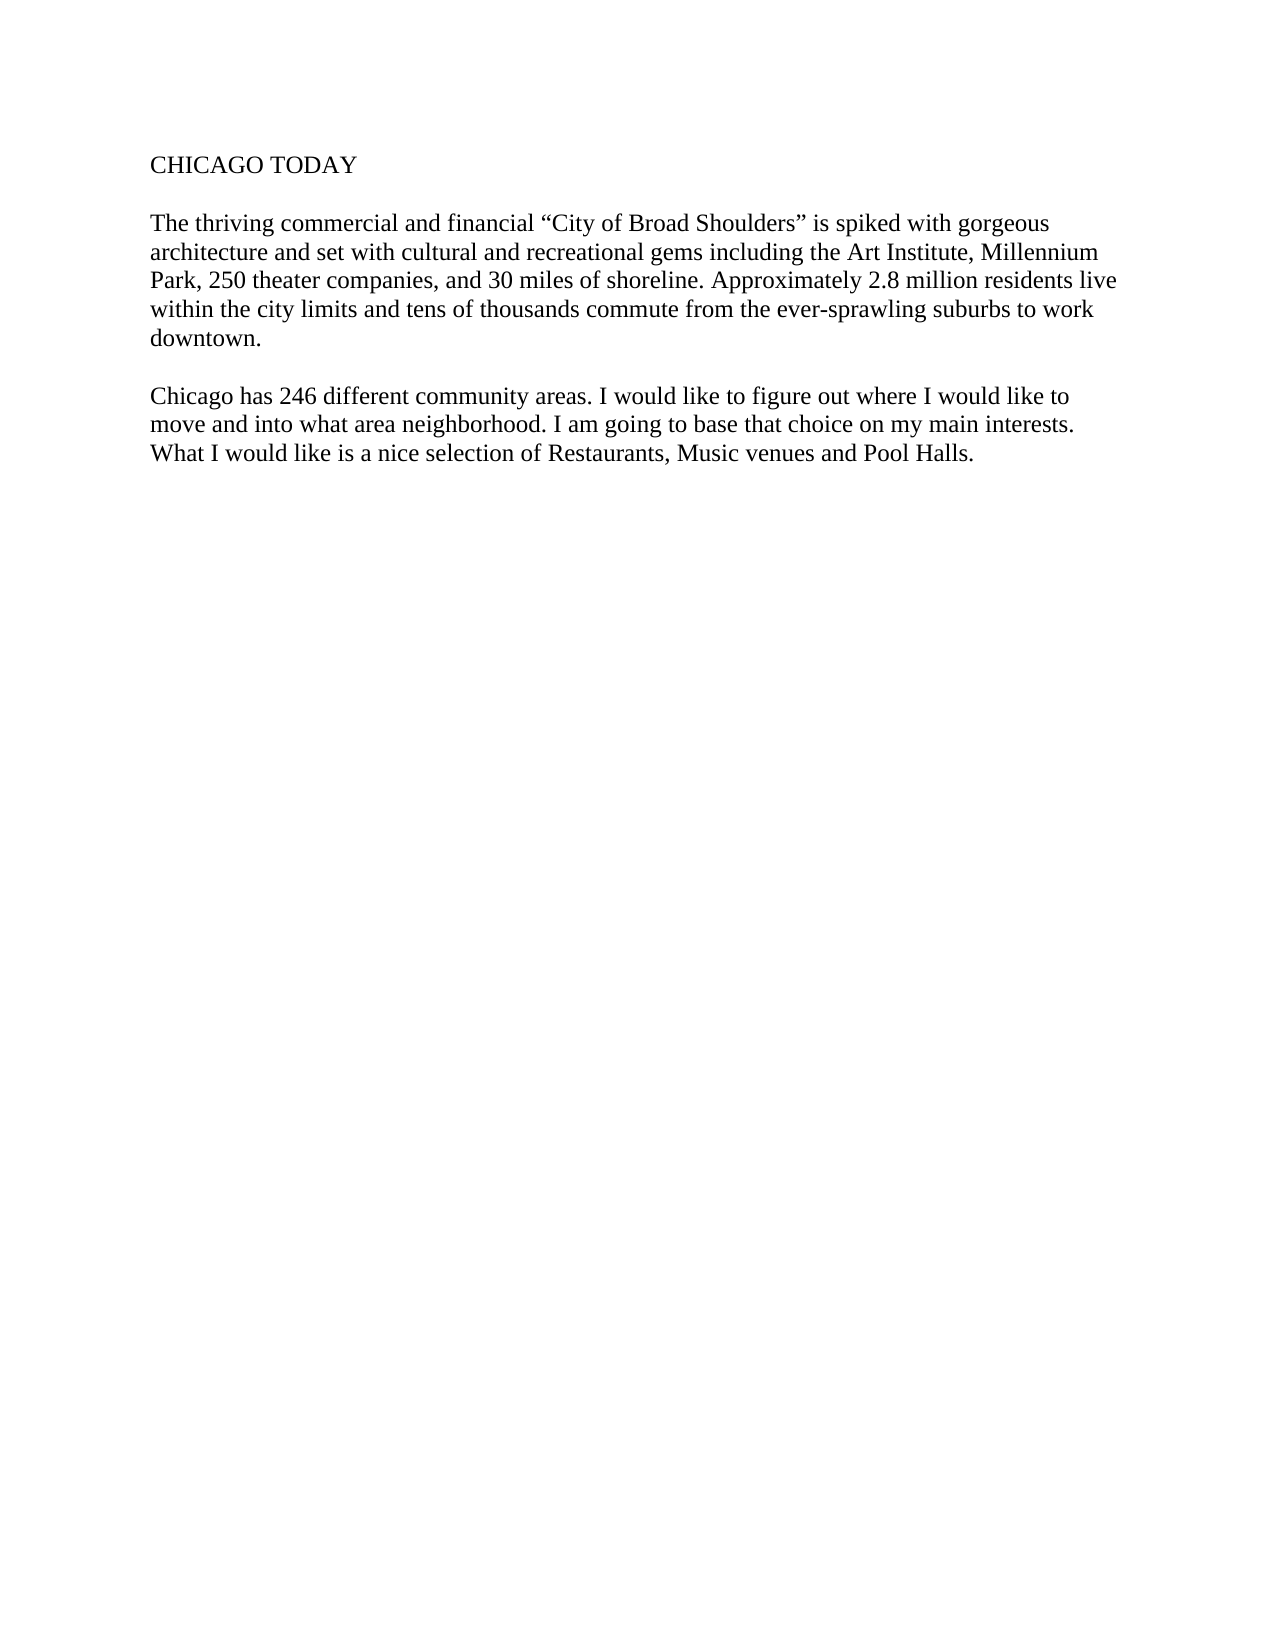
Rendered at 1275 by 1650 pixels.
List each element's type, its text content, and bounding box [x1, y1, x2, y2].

text CHICAGO TODAY [150, 150, 1125, 179]
text The thriving commercial and financial “City of Broad Shoulders” is spiked with gorgeous architecture and set with cultural and recreational gems including the Art Institute, Millennium Park, 250 theater companies, and 30 miles of shoreline. Approximately 2.8 million residents live within the city limits and tens of thousands commute from the ever-sprawling suburbs to work downtown. [150, 208, 1125, 352]
text Chicago has 246 different community areas. I would like to figure out where I would like to move and into what area neighborhood. I am going to base that choice on my main interests. What I would like is a nice selection of Restaurants, Music venues and Pool Halls. [150, 381, 1125, 467]
